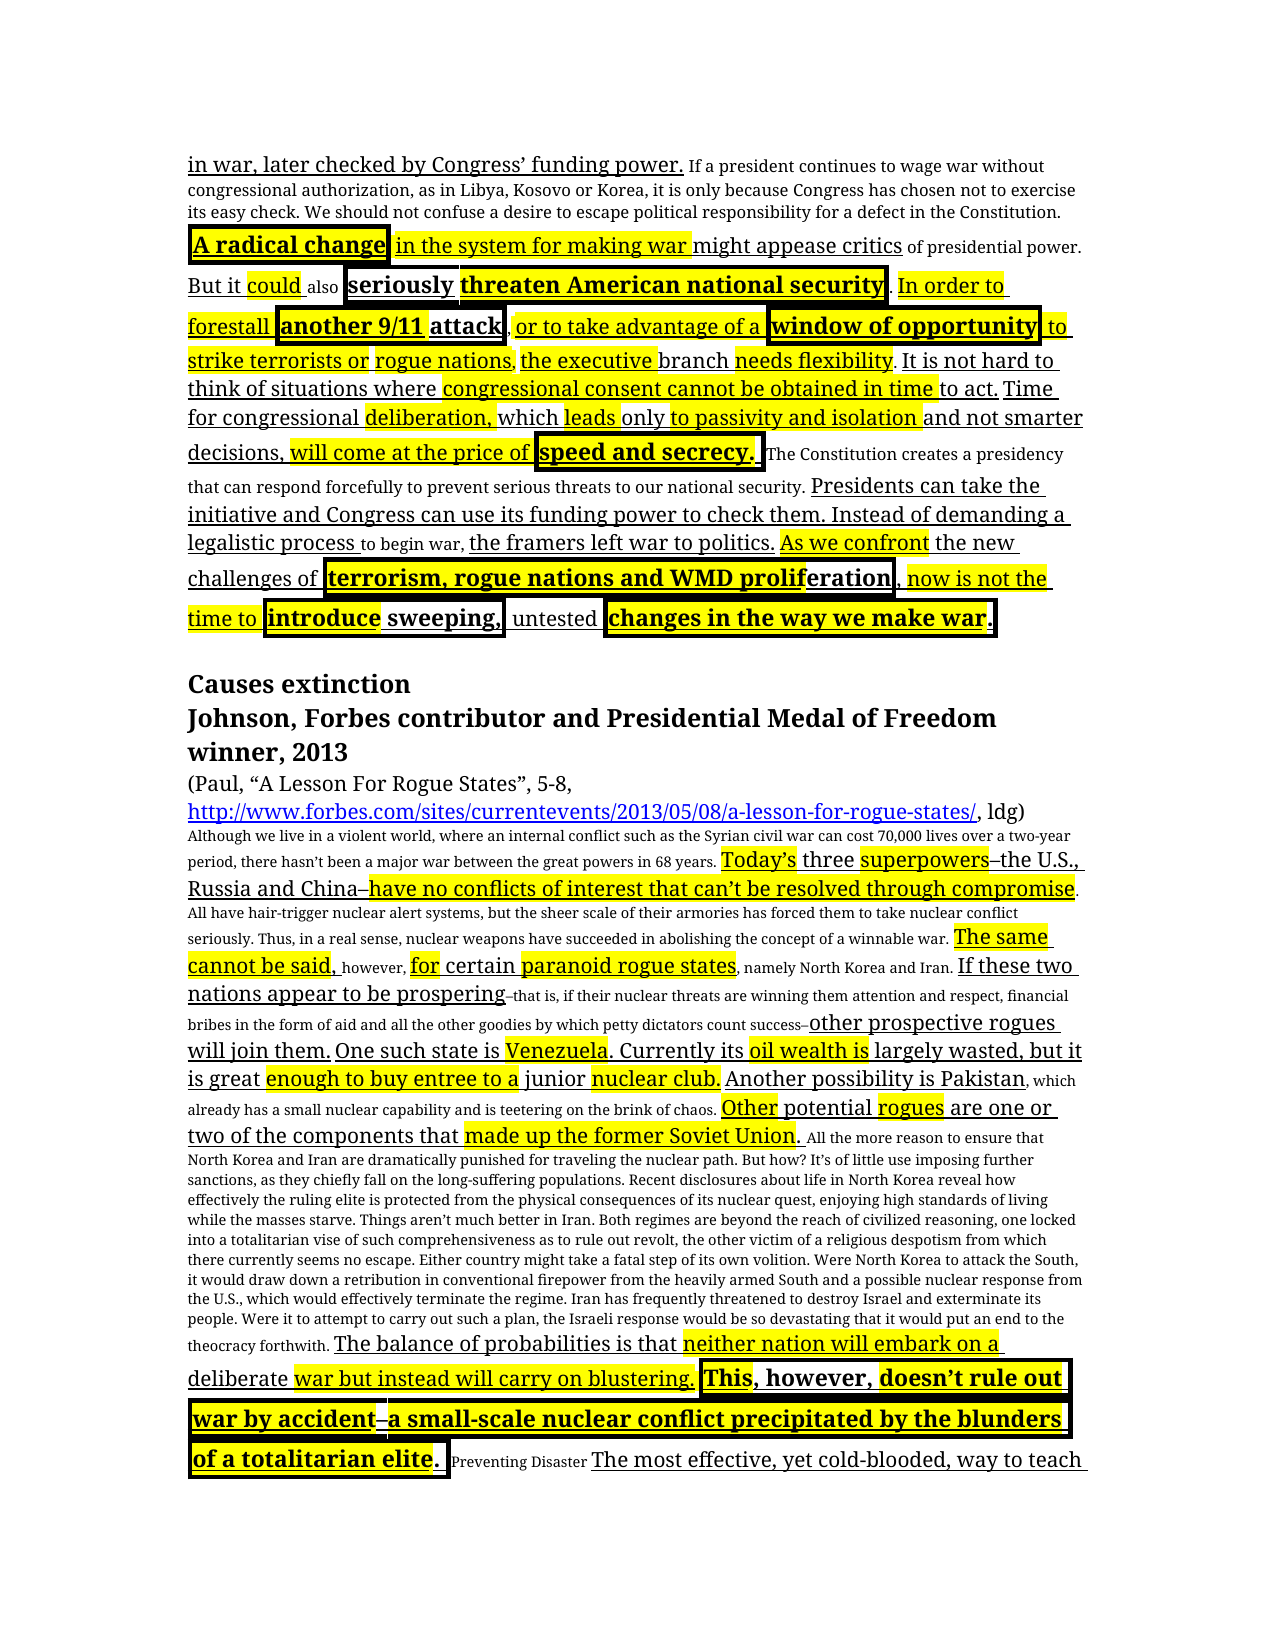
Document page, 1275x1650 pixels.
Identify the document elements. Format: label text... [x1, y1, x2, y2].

text Johnson, Forbes contributor and Presidential Medal of Freedom winner, 2013 [187, 701, 1087, 769]
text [187, 826, 1087, 1479]
text Causes extinction [187, 667, 1087, 701]
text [187, 150, 1087, 638]
text (Paul, “A Lesson For Rogue States”, 5-8, http://www.forbes.com/sites/currentevents/2013/05/08/a-lesson-for-rogue-states/, ldg) [187, 769, 1087, 826]
